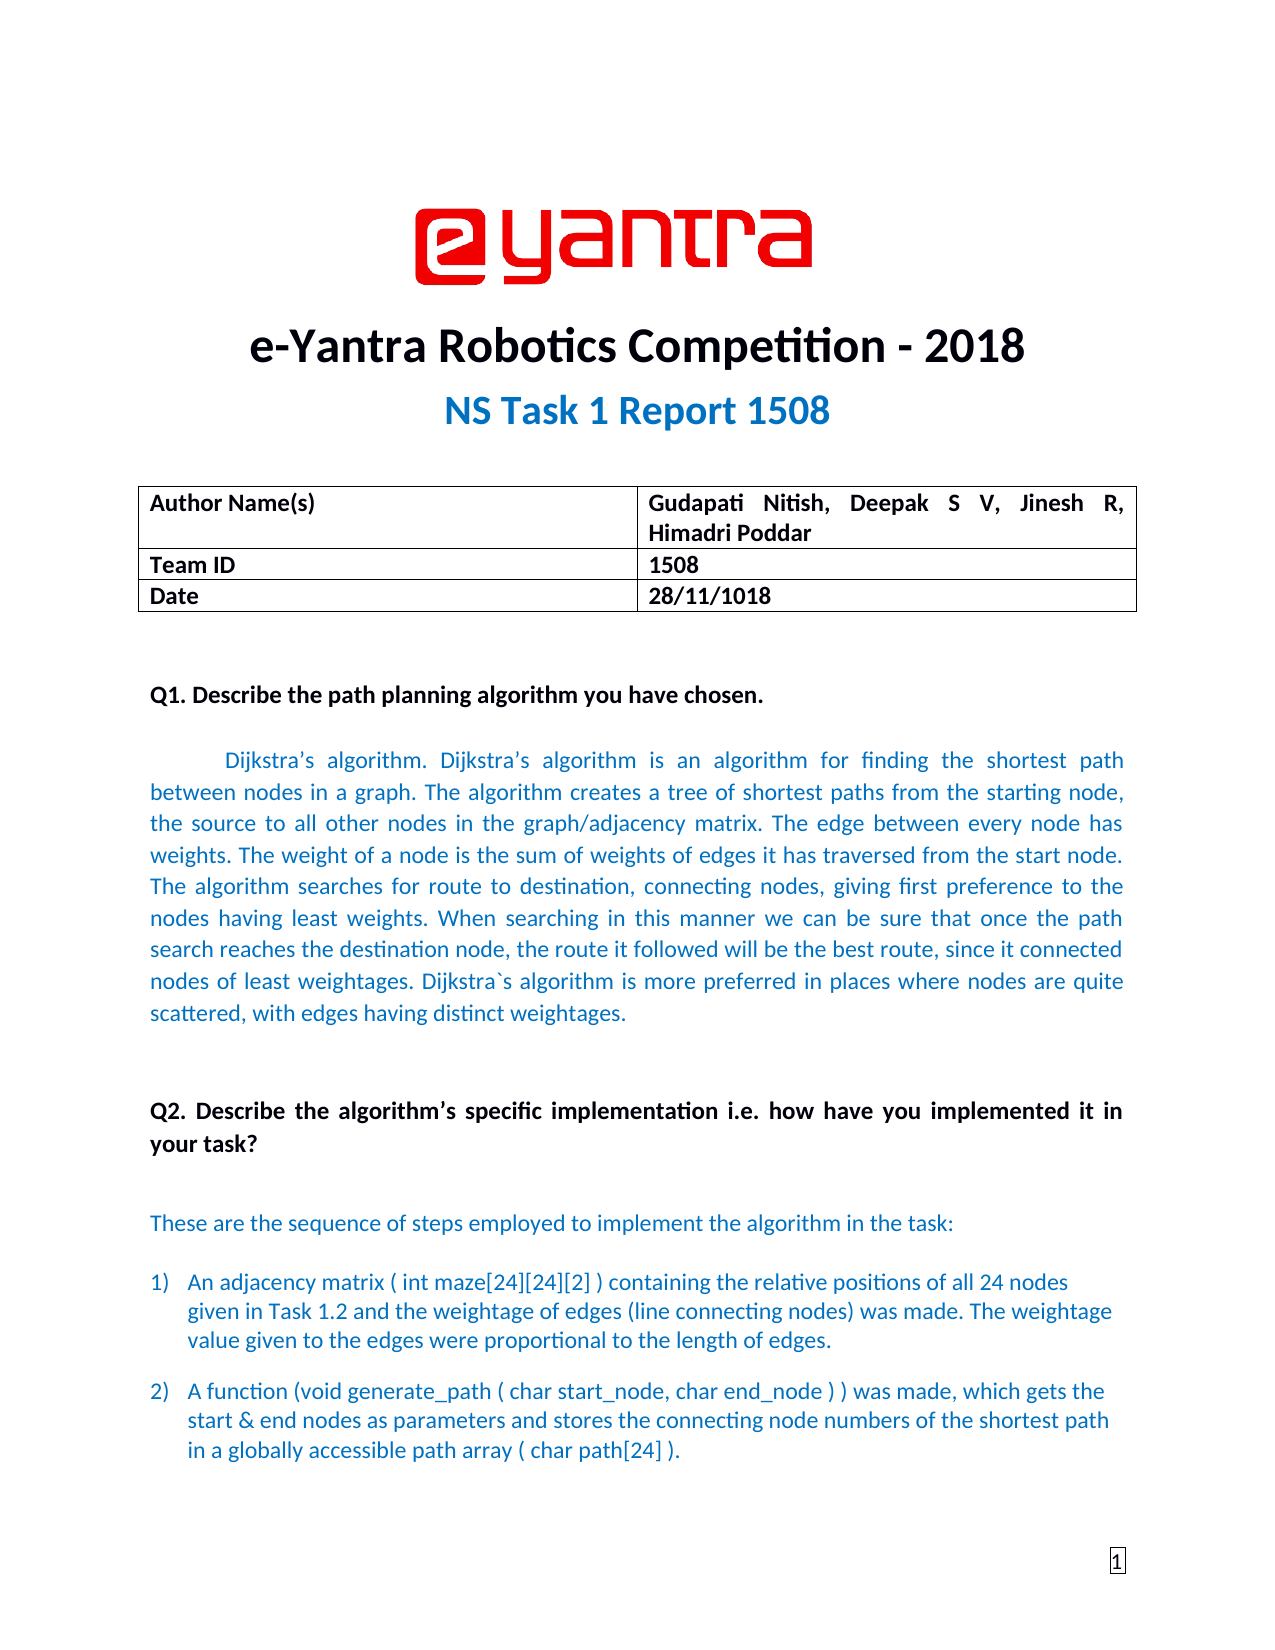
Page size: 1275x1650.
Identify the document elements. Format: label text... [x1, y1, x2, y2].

text These are the sequence of steps employed to implement the algorithm in the task: [150, 1208, 1125, 1238]
text Q1. Describe the path planning algorithm you have chosen. [150, 679, 1125, 710]
text Dijkstra’s algorithm. Dijkstra’s algorithm is an algorithm for finding the shortest path between nodes in a graph. The algorithm creates a tree of shortest paths from the starting node, the source to all other nodes in the graph/adjacency matrix. The edge between every node has weights. The weight of a node is the sum of weights of edges it has traversed from the start node. The algorithm searches for route to destination, connecting nodes, giving first preference to the nodes having least weights. When searching in this manner we can be sure that once the path search reaches the destination node, the route it followed will be the best route, since it connected nodes of least weightages. Dijkstra`s algorithm is more preferred in places where nodes are quite scattered, with edges having distinct weightages. [150, 745, 1125, 1027]
table_header Author Name(s) [139, 487, 637, 548]
table_cell 28/11/1018 [638, 580, 1136, 611]
table_header Gudapati Nitish, Deepak S V, Jinesh R, Himadri Poddar [638, 487, 1136, 548]
text NS Task 1 Report 1508 [150, 384, 1125, 435]
text Q2. Describe the algorithm’s specific implementation i.e. how have you implemented it in your task? [150, 1095, 1125, 1159]
table_cell Team ID [139, 549, 637, 579]
list A function (void generate_path ( char start_node, char end_node ) ) was made, which gets the start & end nodes as parameters and stores the connecting node numbers of the shortest path in a globally accessible path array ( char path[24] ). [150, 1376, 1125, 1464]
table_cell Date [139, 580, 637, 611]
text e-Yantra Robotics Competition - 2018 [150, 314, 1125, 375]
table_cell 1508 [638, 549, 1136, 579]
list An adjacency matrix ( int maze[24][24][2] ) containing the relative positions of all 24 nodes given in Task 1.2 and the weightage of edges (line connecting nodes) was made. The weightage value given to the edges were proportional to the length of edges. [150, 1267, 1125, 1355]
picture [395, 203, 823, 289]
